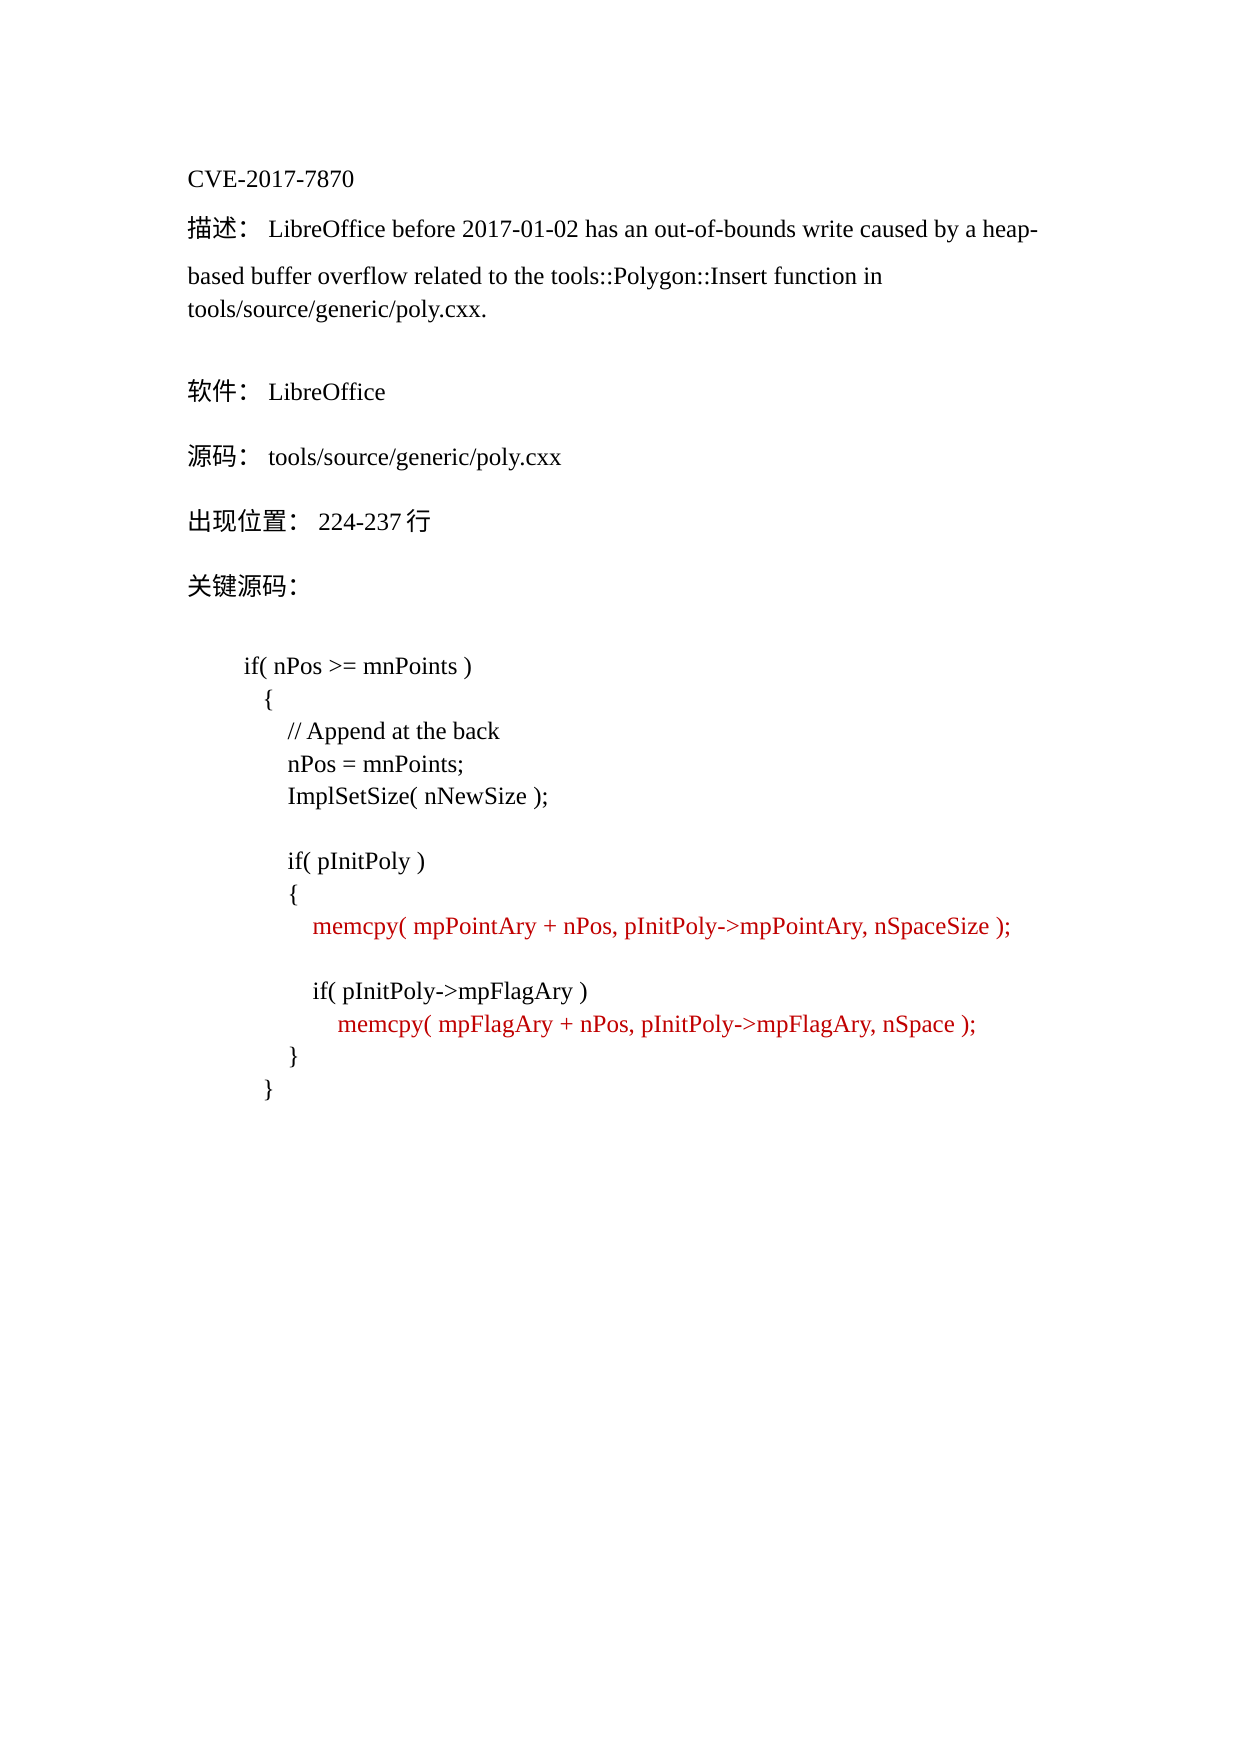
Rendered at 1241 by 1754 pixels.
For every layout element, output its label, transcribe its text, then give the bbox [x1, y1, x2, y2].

text { [187, 682, 1053, 714]
text { [187, 877, 1053, 909]
list 软件： LibreOffice [187, 357, 1053, 422]
text memcpy( mpFlagAry + nPos, pInitPoly->mpFlagAry, nSpace ); [187, 1007, 1053, 1039]
list 关键源码： [187, 552, 1053, 617]
text nPos = mnPoints; [187, 747, 1053, 779]
text 描述： LibreOffice before 2017-01-02 has an out-of-bounds write caused by a heap-based buffer overflow related to the tools::Polygon::Insert function in tools/source/generic/poly.cxx. [187, 194, 1053, 324]
text ImplSetSize( nNewSize ); [187, 779, 1053, 812]
list 源码： tools/source/generic/poly.cxx [187, 422, 1053, 487]
text } [187, 1039, 1053, 1072]
text CVE-2017-7870 [187, 162, 1053, 194]
text if( pInitPoly->mpFlagAry ) [187, 974, 1053, 1007]
list 出现位置： 224-237行 [187, 487, 1053, 552]
text // Append at the back [187, 714, 1053, 747]
text if( pInitPoly ) [187, 844, 1053, 877]
text memcpy( mpPointAry + nPos, pInitPoly->mpPointAry, nSpaceSize ); [187, 909, 1053, 942]
text if( nPos >= mnPoints ) [187, 649, 1053, 682]
text } [187, 1072, 1053, 1104]
